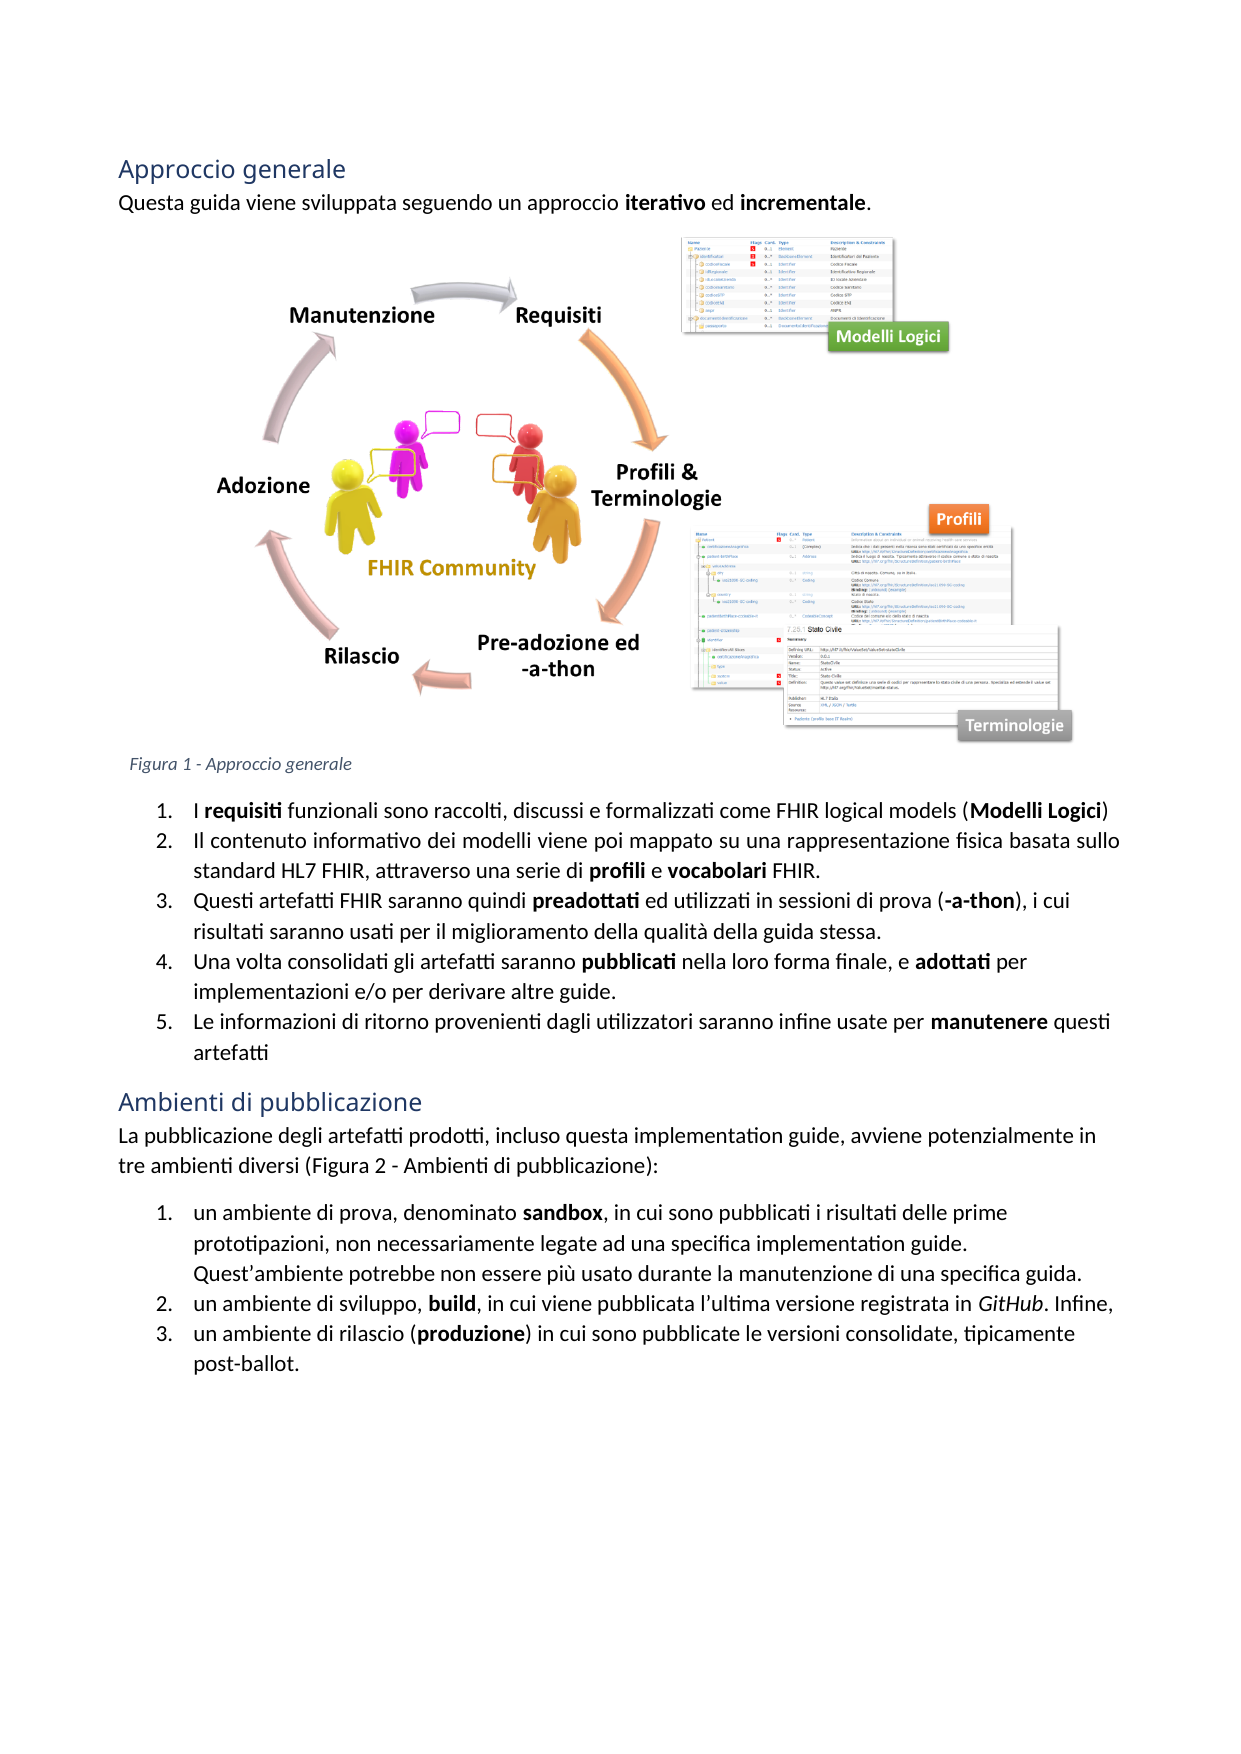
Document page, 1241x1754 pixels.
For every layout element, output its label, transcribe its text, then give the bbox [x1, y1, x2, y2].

subtitle Approccio generale [118, 152, 1122, 186]
table_header Figura 1 - Approccio generale [118, 235, 1121, 796]
text Questa guida viene sviluppata seguendo un approccio iterativo ed incrementale. [118, 188, 1122, 217]
list un ambiente di sviluppo, build, in cui viene pubblicata l’ultima versione registrata in GitHub. Infine, [156, 1289, 1122, 1317]
picture [129, 235, 1080, 753]
text La pubblicazione degli artefatti prodotti, incluso questa implementation guide, avviene potenzialmente in tre ambienti diversi (Figura 2 - Ambienti di pubblicazione): [118, 1121, 1122, 1179]
list Le informazioni di ritorno provenienti dagli utilizzatori saranno infine usate per manutenere questi artefatti [156, 1007, 1122, 1066]
subtitle Ambienti di pubblicazione [118, 1084, 1122, 1119]
list I requisiti funzionali sono raccolti, discussi e formalizzati come FHIR logical models (Modelli Logici) [156, 796, 1122, 824]
list un ambiente di rilascio (produzione) in cui sono pubblicate le versioni consolidate, tipicamente post-ballot. [156, 1319, 1122, 1377]
list un ambiente di prova, denominato sandbox, in cui sono pubblicati i risultati delle prime prototipazioni, non necessariamente legate ad una specifica implementation guide. Quest’ambiente potrebbe non essere più usato durante la manutenzione di una specifica guida. [156, 1198, 1122, 1287]
list Questi artefatti FHIR saranno quindi preadottati ed utilizzati in sessioni di prova (-a-thon), i cui risultati saranno usati per il miglioramento della qualità della guida stessa. [156, 887, 1122, 945]
list Il contenuto informativo dei modelli viene poi mappato su una rappresentazione fisica basata sullo standard HL7 FHIR, attraverso una serie di profili e vocabolari FHIR. [156, 826, 1122, 884]
list Una volta consolidati gli artefatti saranno pubblicati nella loro forma finale, e adottati per implementazioni e/o per derivare altre guide. [156, 947, 1122, 1005]
